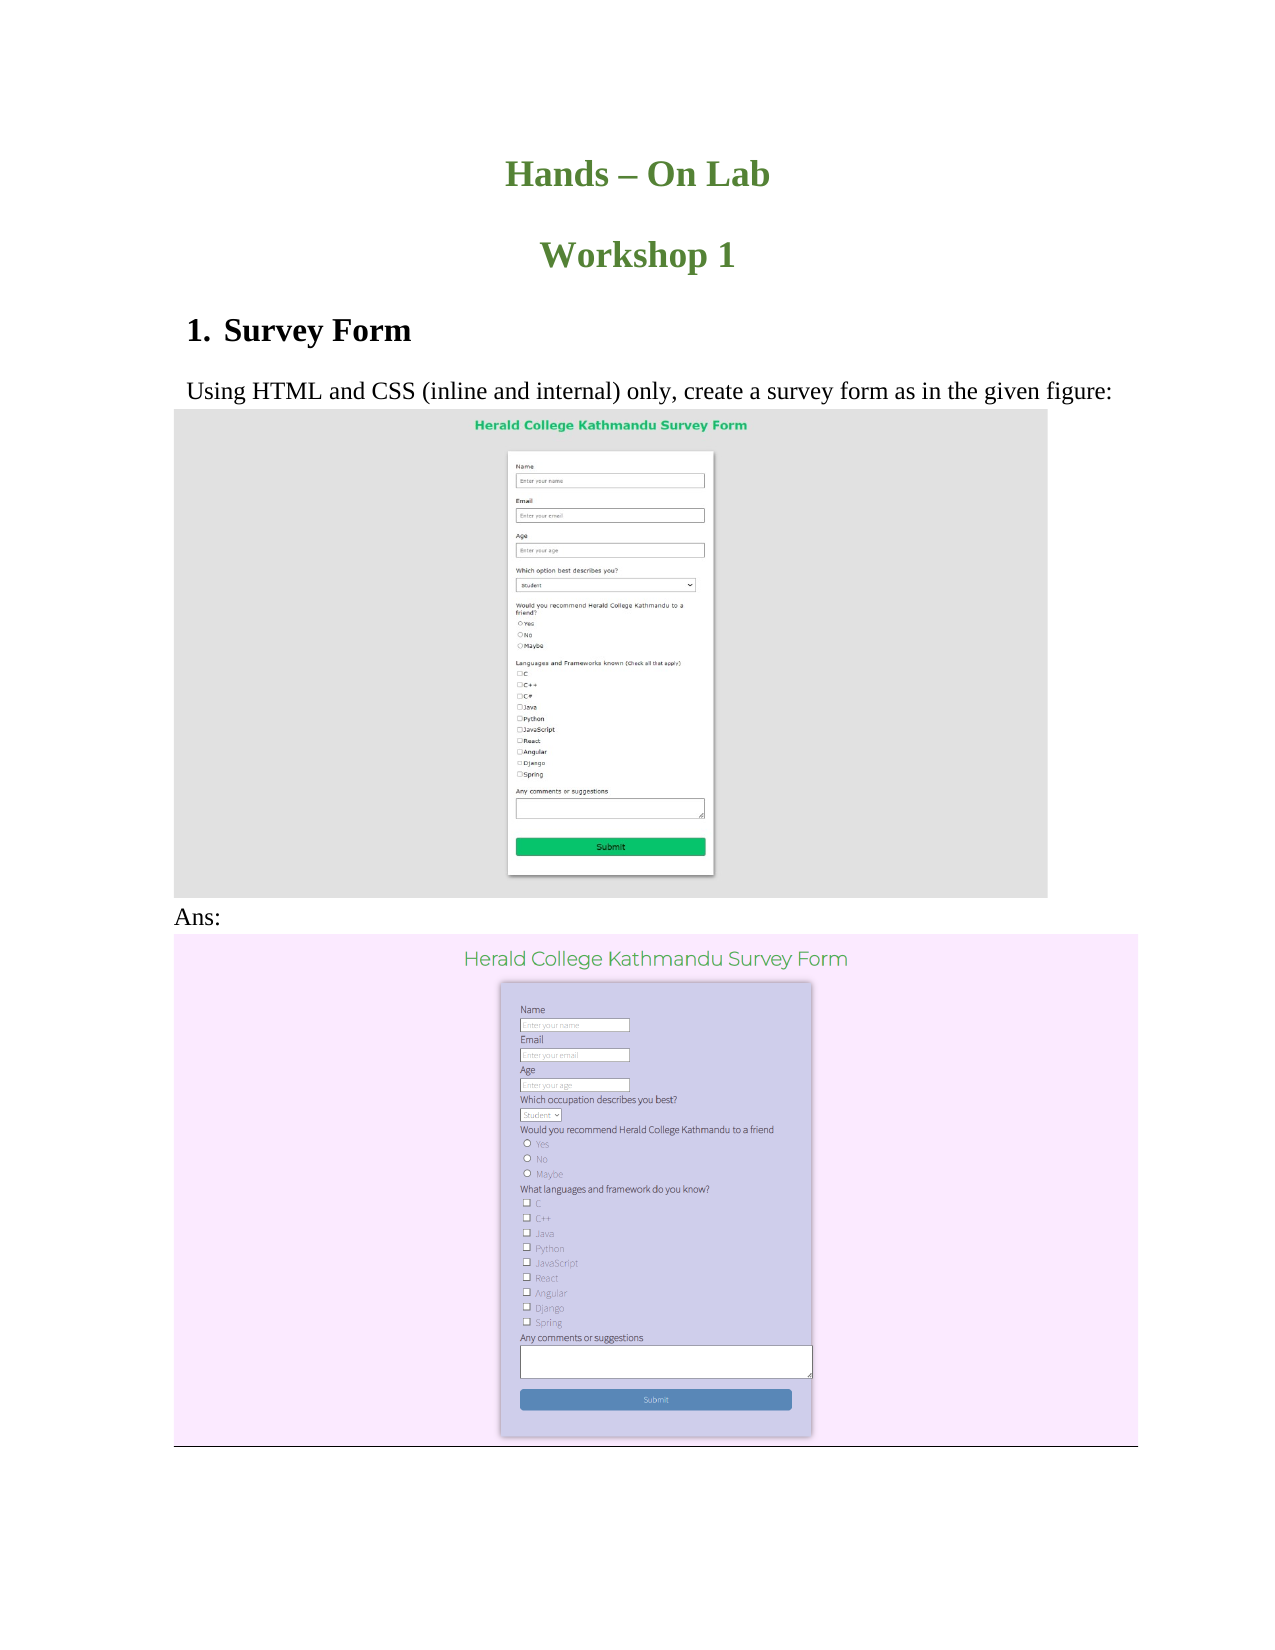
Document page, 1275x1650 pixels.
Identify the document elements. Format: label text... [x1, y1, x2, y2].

text Workshop 1 [161, 233, 1114, 276]
picture [173, 934, 1139, 1447]
text Hands – On Lab [161, 152, 1114, 195]
subtitle Survey Form [186, 310, 1114, 349]
text Using HTML and CSS (inline and internal) only, create a survey form as in the given figure: [186, 376, 1114, 405]
text Ans: [174, 902, 1169, 931]
picture [173, 409, 1048, 898]
